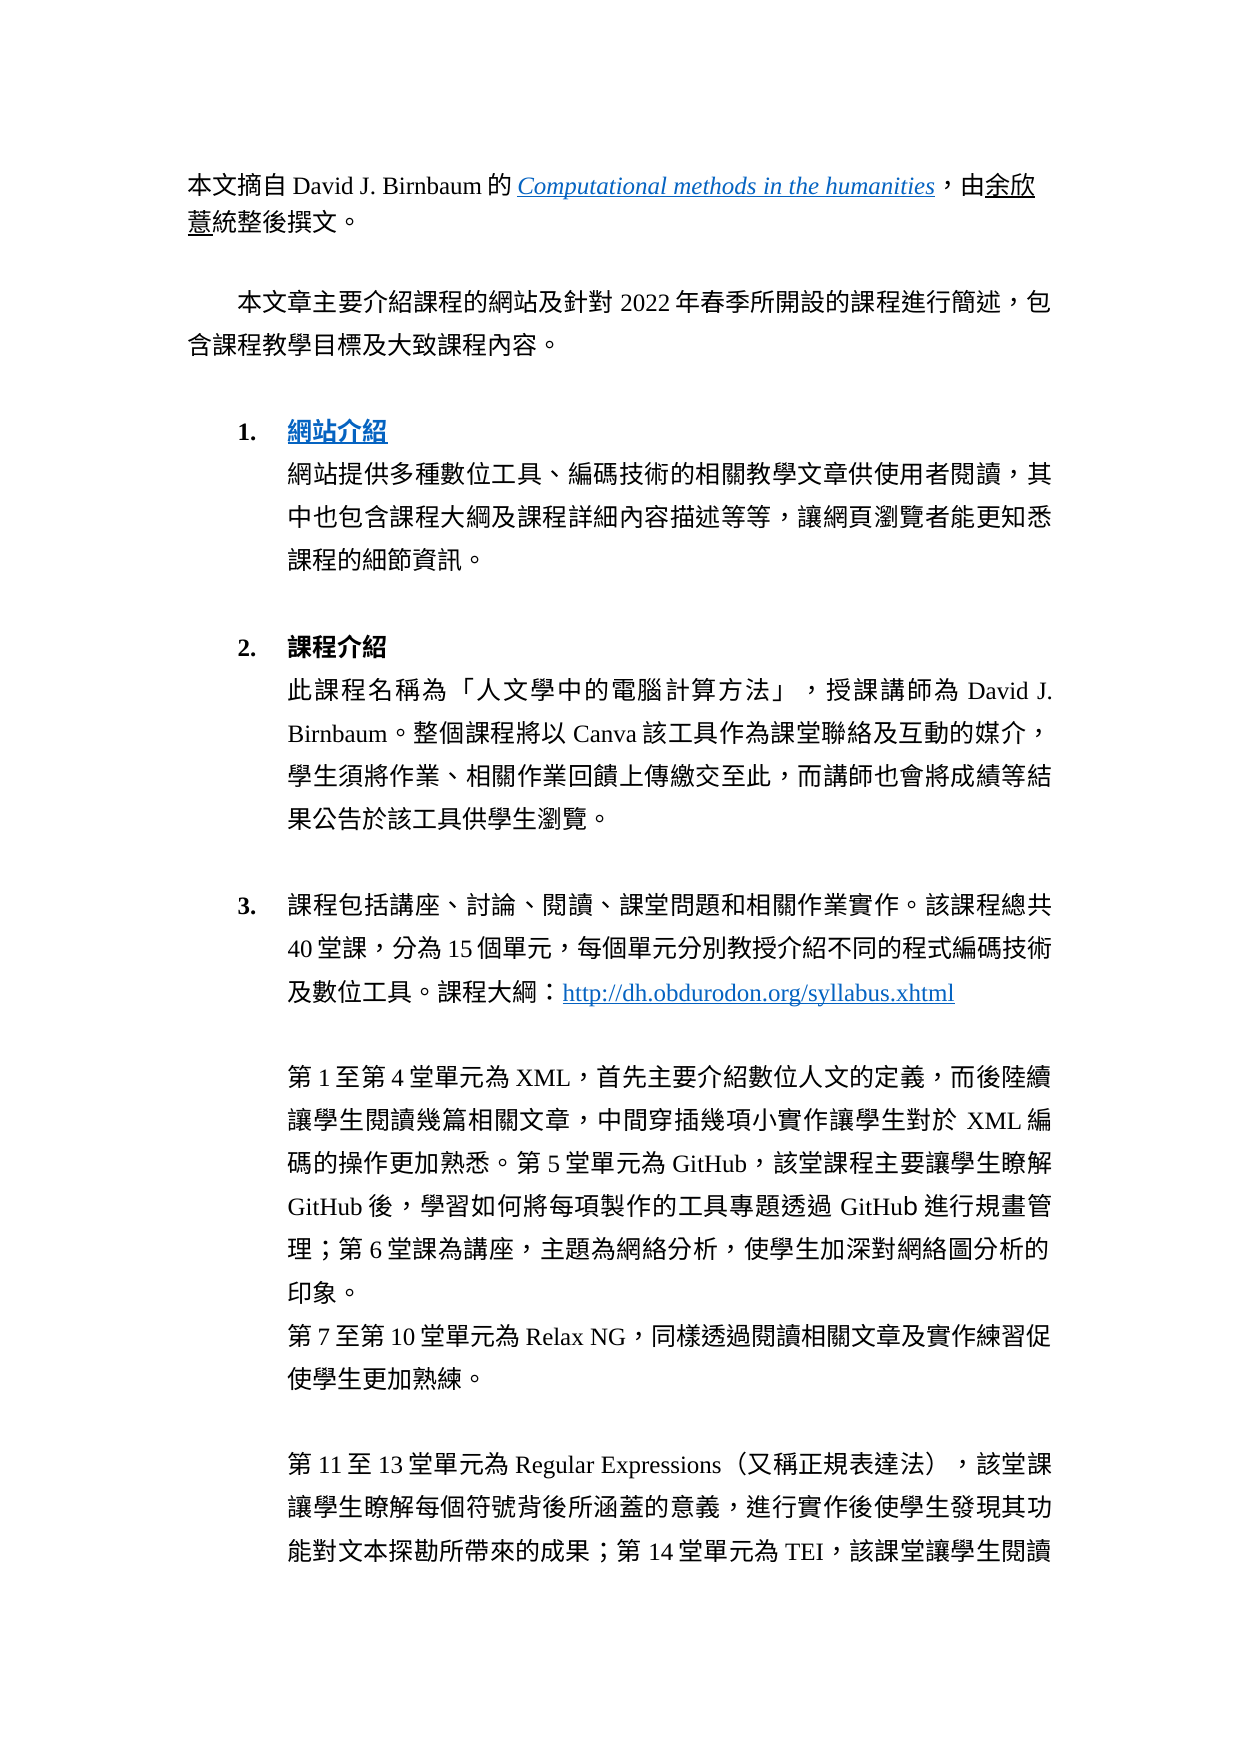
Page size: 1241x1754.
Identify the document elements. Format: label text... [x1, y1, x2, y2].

list 課程包括講座、討論、閱讀、課堂問題和相關作業實作。該課程總共40堂課，分為15個單元，每個單元分別教授介紹不同的程式編碼技術及數位工具。課程大綱：http://dh.obdurodon.org/syllabus.xhtml [237, 885, 1053, 1009]
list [287, 1444, 1053, 1568]
list 第7至第10堂單元為Relax NG，同樣透過閱讀相關文章及實作練習促使學生更加熟練。 [287, 1315, 1053, 1396]
text 本文摘自David J. Birnbaum的Computational methods in the humanities，由余欣薏統整後撰文。 [187, 164, 1053, 239]
list 課程介紹 此課程名稱為「人文學中的電腦計算方法」，授課講師為David J. Birnbaum。整個課程將以Canva該工具作為課堂聯絡及互動的媒介，學生須將作業、相關作業回饋上傳繳交至此，而講師也會將成績等結果公告於該工具供學生瀏覽。 [237, 626, 1053, 879]
list 網站介紹 網站提供多種數位工具、編碼技術的相關教學文章供使用者閱讀，其中也包含課程大綱及課程詳細內容描述等等，讓網頁瀏覽者能更知悉課程的細節資訊。 [237, 411, 1053, 621]
list 第1至第4堂單元為XML，首先主要介紹數位人文的定義，而後陸續讓學生閱讀幾篇相關文章，中間穿插幾項小實作讓學生對於XML編碼的操作更加熟悉。第5堂單元為GitHub，該堂課程主要讓學生瞭解GitHub後，學習如何將每項製作的工具專題透過GitHub進行規畫管理；第6堂課為講座，主題為網絡分析，使學生加深對網絡圖分析的印象。 [287, 1057, 1053, 1310]
text 本文章主要介紹課程的網站及針對2022年春季所開設的課程進行簡述，包含課程教學目標及大致課程內容。 [187, 282, 1053, 363]
